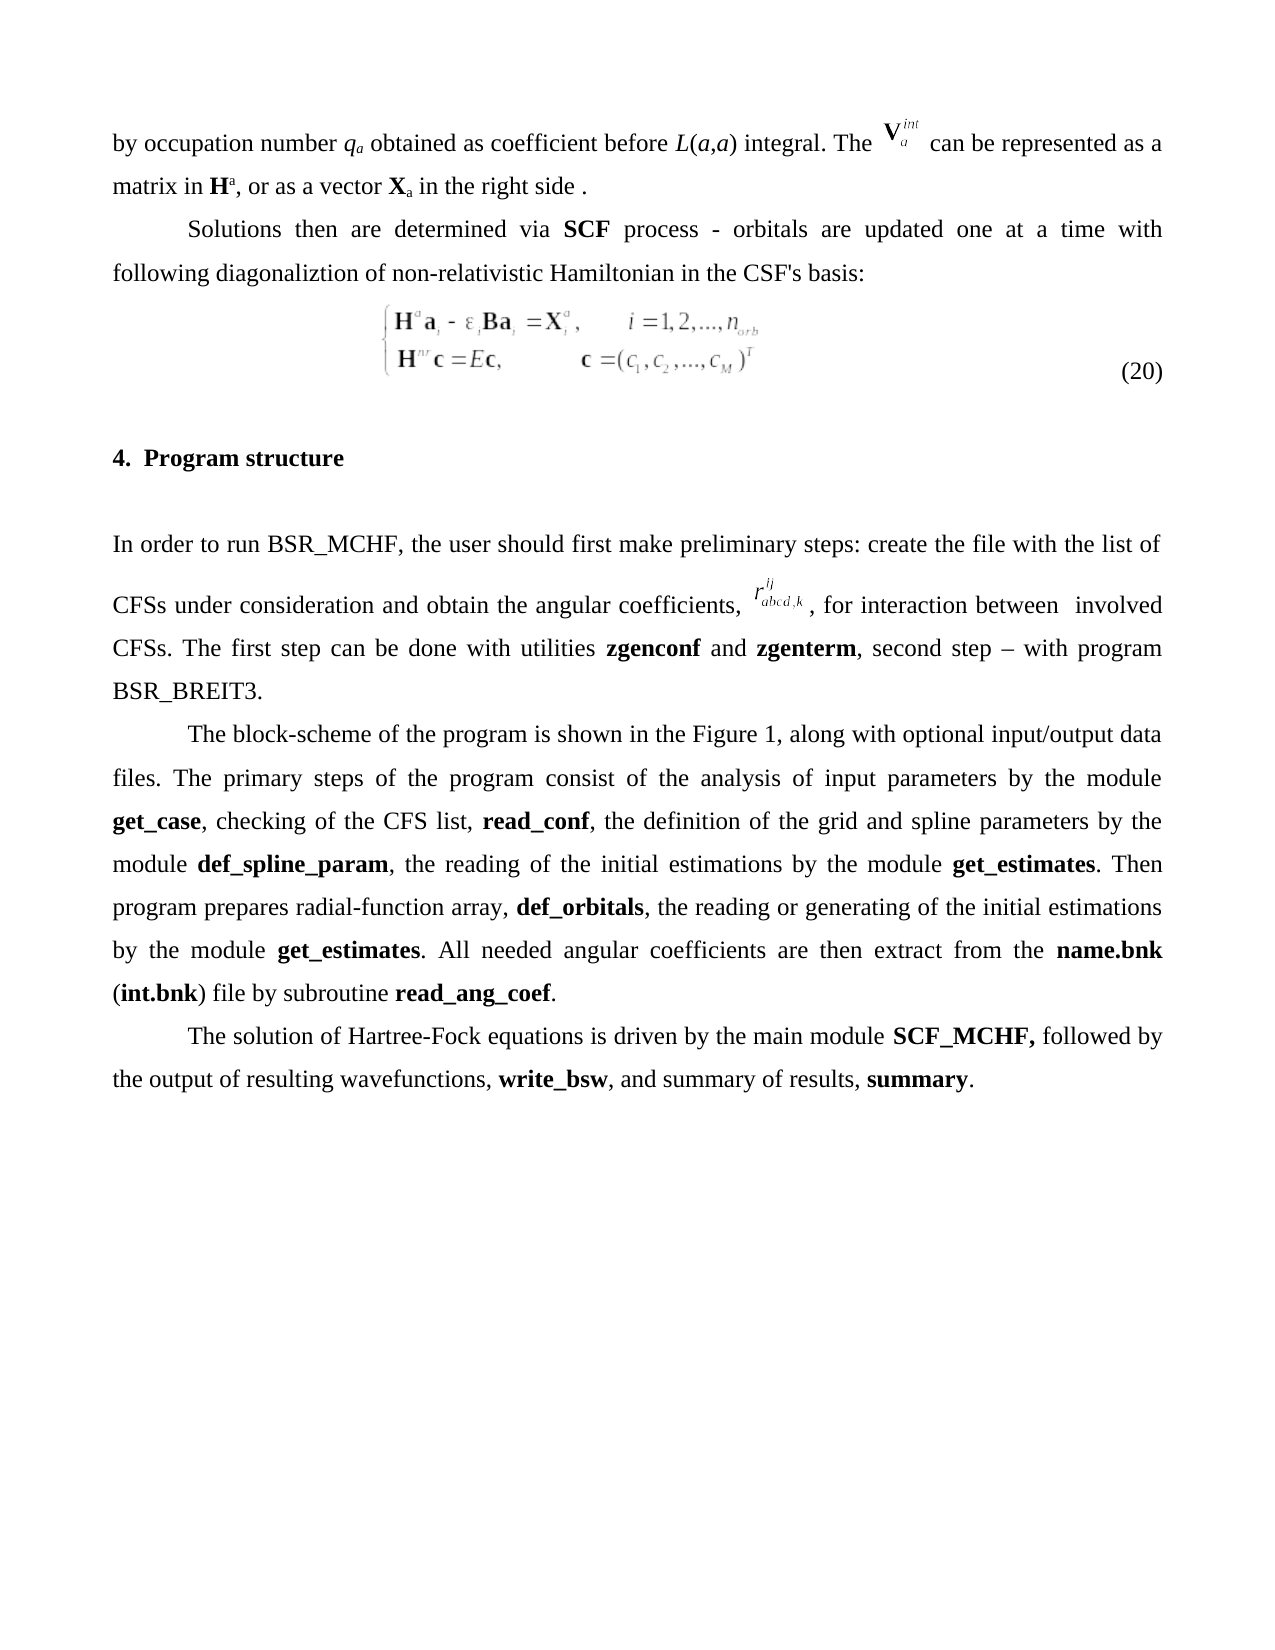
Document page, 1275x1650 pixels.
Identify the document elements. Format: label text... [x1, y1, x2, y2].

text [112, 112, 1163, 200]
text 4. Program structure [112, 443, 1163, 471]
text The solution of Hartree-Fock equations is driven by the main module SCF_MCHF, followed by the output of resulting wavefunctions, write_bsw, and summary of results, summary. [112, 1021, 1163, 1093]
text The block-scheme of the program is shown in the Figure 1, along with optional input/output data files. The primary steps of the program consist of the analysis of input parameters by the module get_case, checking of the CFS list, read_conf, the definition of the grid and spline parameters by the module def_spline_param, the reading of the initial estimations by the module get_estimates. Then program prepares radial-function array, def_orbitals, the reading or generating of the initial estimations by the module get_estimates. All needed angular coefficients are then extract from the name.bnk (int.bnk) file by subroutine read_ang_coef. [112, 719, 1163, 1007]
text (20) [112, 301, 1163, 385]
text Solutions then are determined via SCF process - orbitals are updated one at a time with following diagonaliztion of non-relativistic Hamiltonian in the CSF's basis: [112, 214, 1163, 286]
text In order to run BSR_MCHF, the user should first make preliminary steps: create the file with the list of CFSs under consideration and obtain the angular coefficients, , for interaction between involved CFSs. The first step can be done with utilities zgenconf and zgenterm, second step – with program BSR_BREIT3. [112, 529, 1163, 705]
